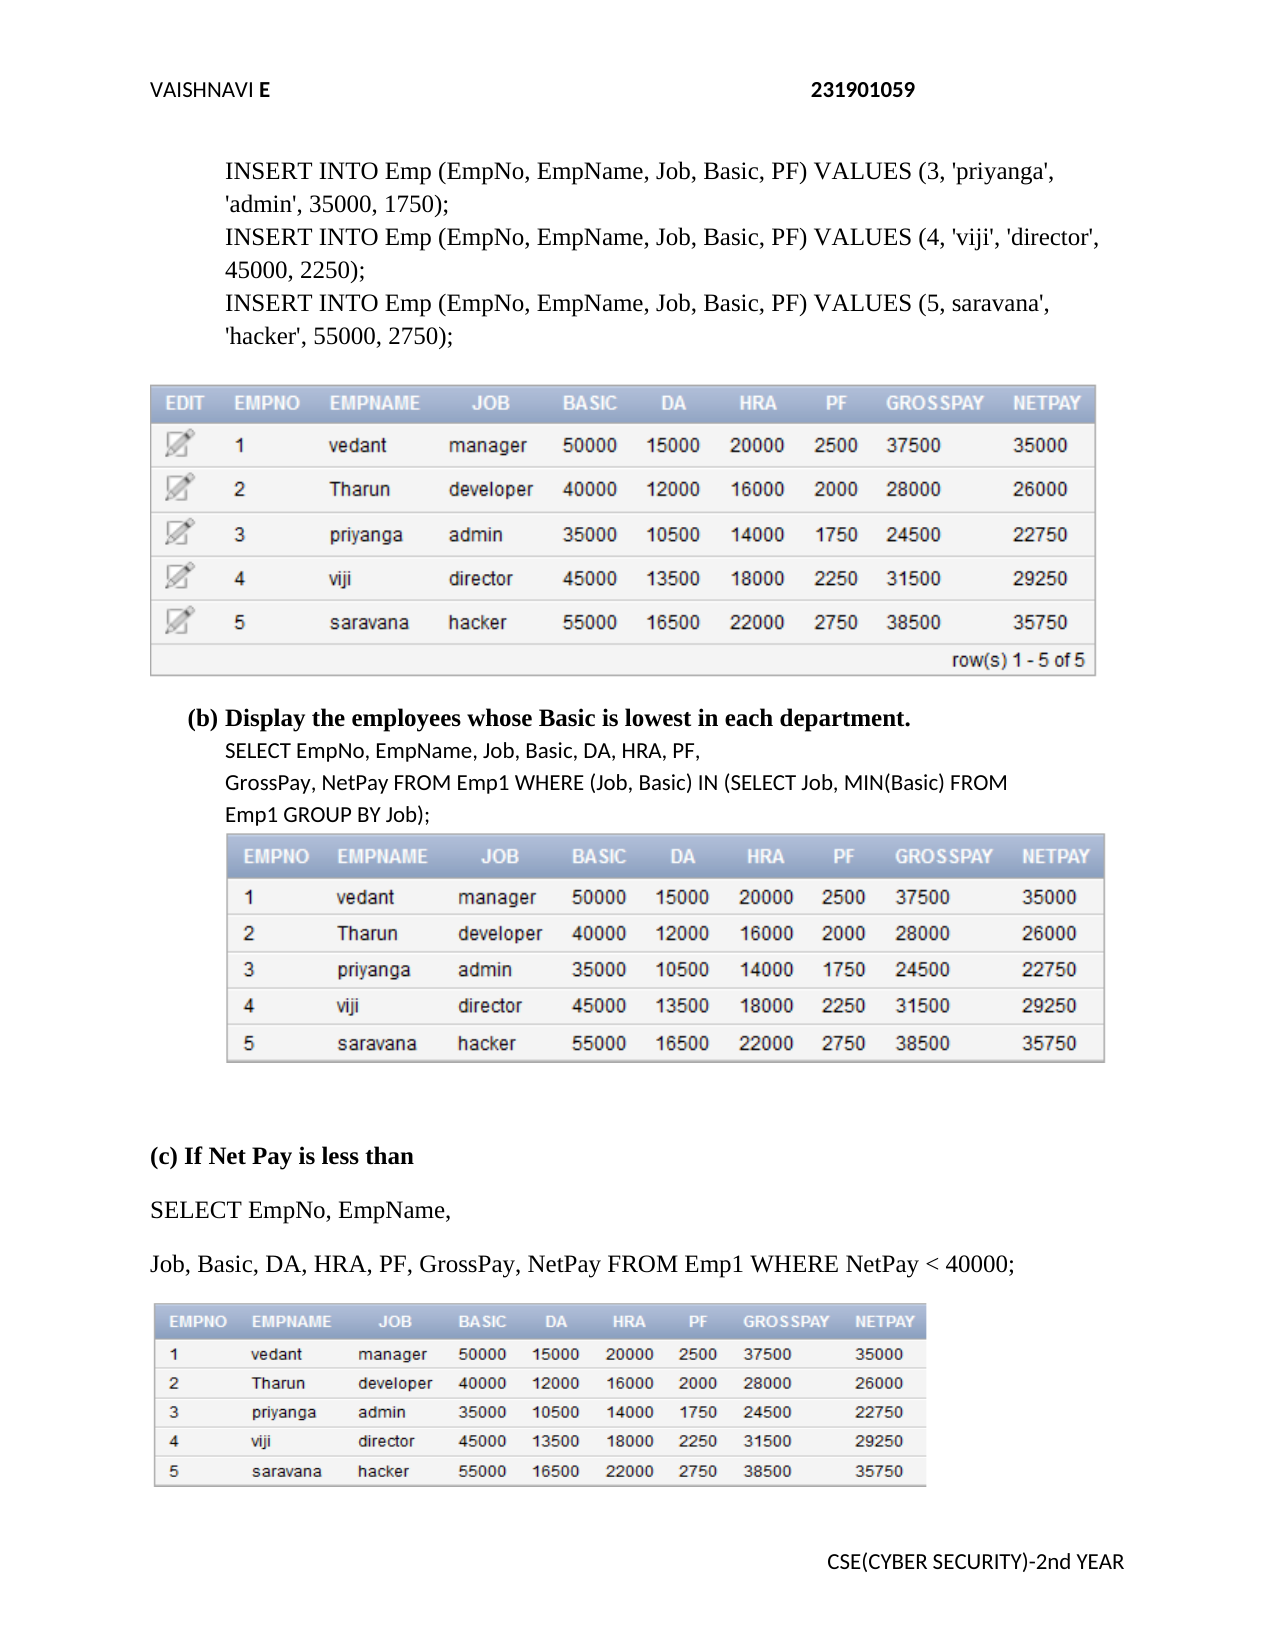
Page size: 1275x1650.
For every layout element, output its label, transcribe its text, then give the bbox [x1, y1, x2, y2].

text Job, Basic, DA, HRA, PF, GrossPay, NetPay FROM Emp1 WHERE NetPay < 40000; [150, 1249, 1125, 1277]
text (c) If Net Pay is less than [150, 1141, 1125, 1170]
list INSERT INTO Emp (EmpNo, EmpName, Job, Basic, PF) VALUES (4, 'viji', 'director', 45000, 2250); [225, 222, 1125, 283]
list INSERT INTO Emp (EmpNo, EmpName, Job, Basic, PF) VALUES (5, saravana', 'hacker', 55000, 2750); [225, 288, 1125, 349]
list Display the employees whose Basic is lowest in each department. [187, 703, 1125, 732]
list SELECT EmpNo, EmpName, Job, Basic, DA, HRA, PF, GrossPay, NetPay FROM Emp1 WHERE (Job, Basic) IN (SELECT Job, MIN(Basic) FROM Emp1 GROUP BY Job); [225, 736, 1125, 828]
text SELECT EmpNo, EmpName, [150, 1195, 1125, 1224]
picture [150, 1302, 927, 1487]
picture [225, 832, 1110, 1063]
list INSERT INTO Emp (EmpNo, EmpName, Job, Basic, PF) VALUES (3, 'priyanga', 'admin', 35000, 1750); [225, 156, 1125, 217]
picture [150, 374, 1100, 678]
